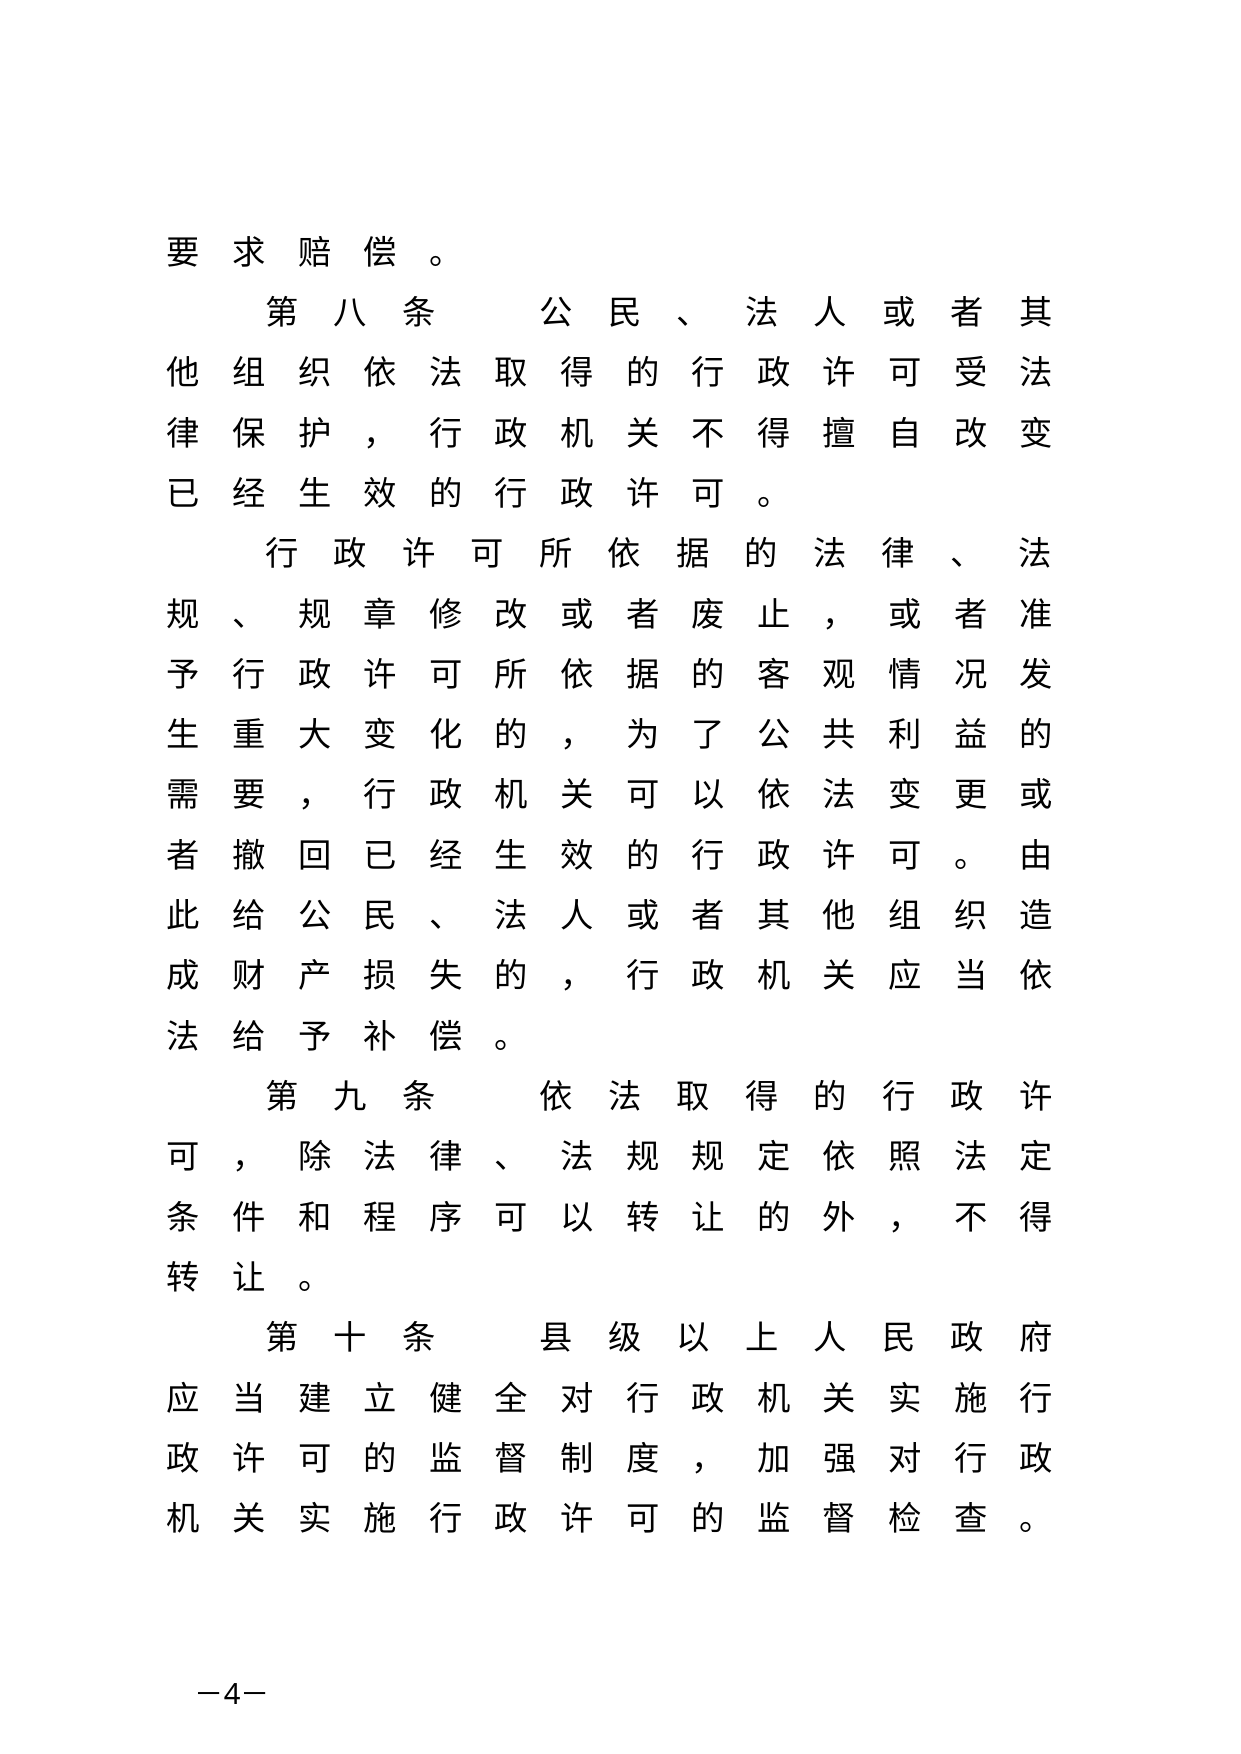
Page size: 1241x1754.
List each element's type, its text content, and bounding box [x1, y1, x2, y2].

text 第九条 依法取得的行政许可，除法律、法规规定依照法定条件和程序可以转让的外，不得转让。 [167, 1064, 1085, 1305]
text 第八条 公民、法人或者其他组织依法取得的行政许可受法律保护，行政机关不得擅自改变已经生效的行政许可。 [167, 280, 1085, 521]
text 第十条 县级以上人民政府应当建立健全对行政机关实施行政许可的监督制度，加强对行政机关实施行政许可的监督检查。 [167, 1305, 1085, 1546]
text 行政许可所依据的法律、法规、规章修改或者废止，或者准予行政许可所依据的客观情况发生重大变化的，为了公共利益的需要，行政机关可以依法变更或者撤回已经生效的行政许可。由此给公民、法人或者其他组织造成财产损失的，行政机关应当依法给予补偿。 [167, 521, 1085, 1064]
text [167, 219, 1085, 280]
